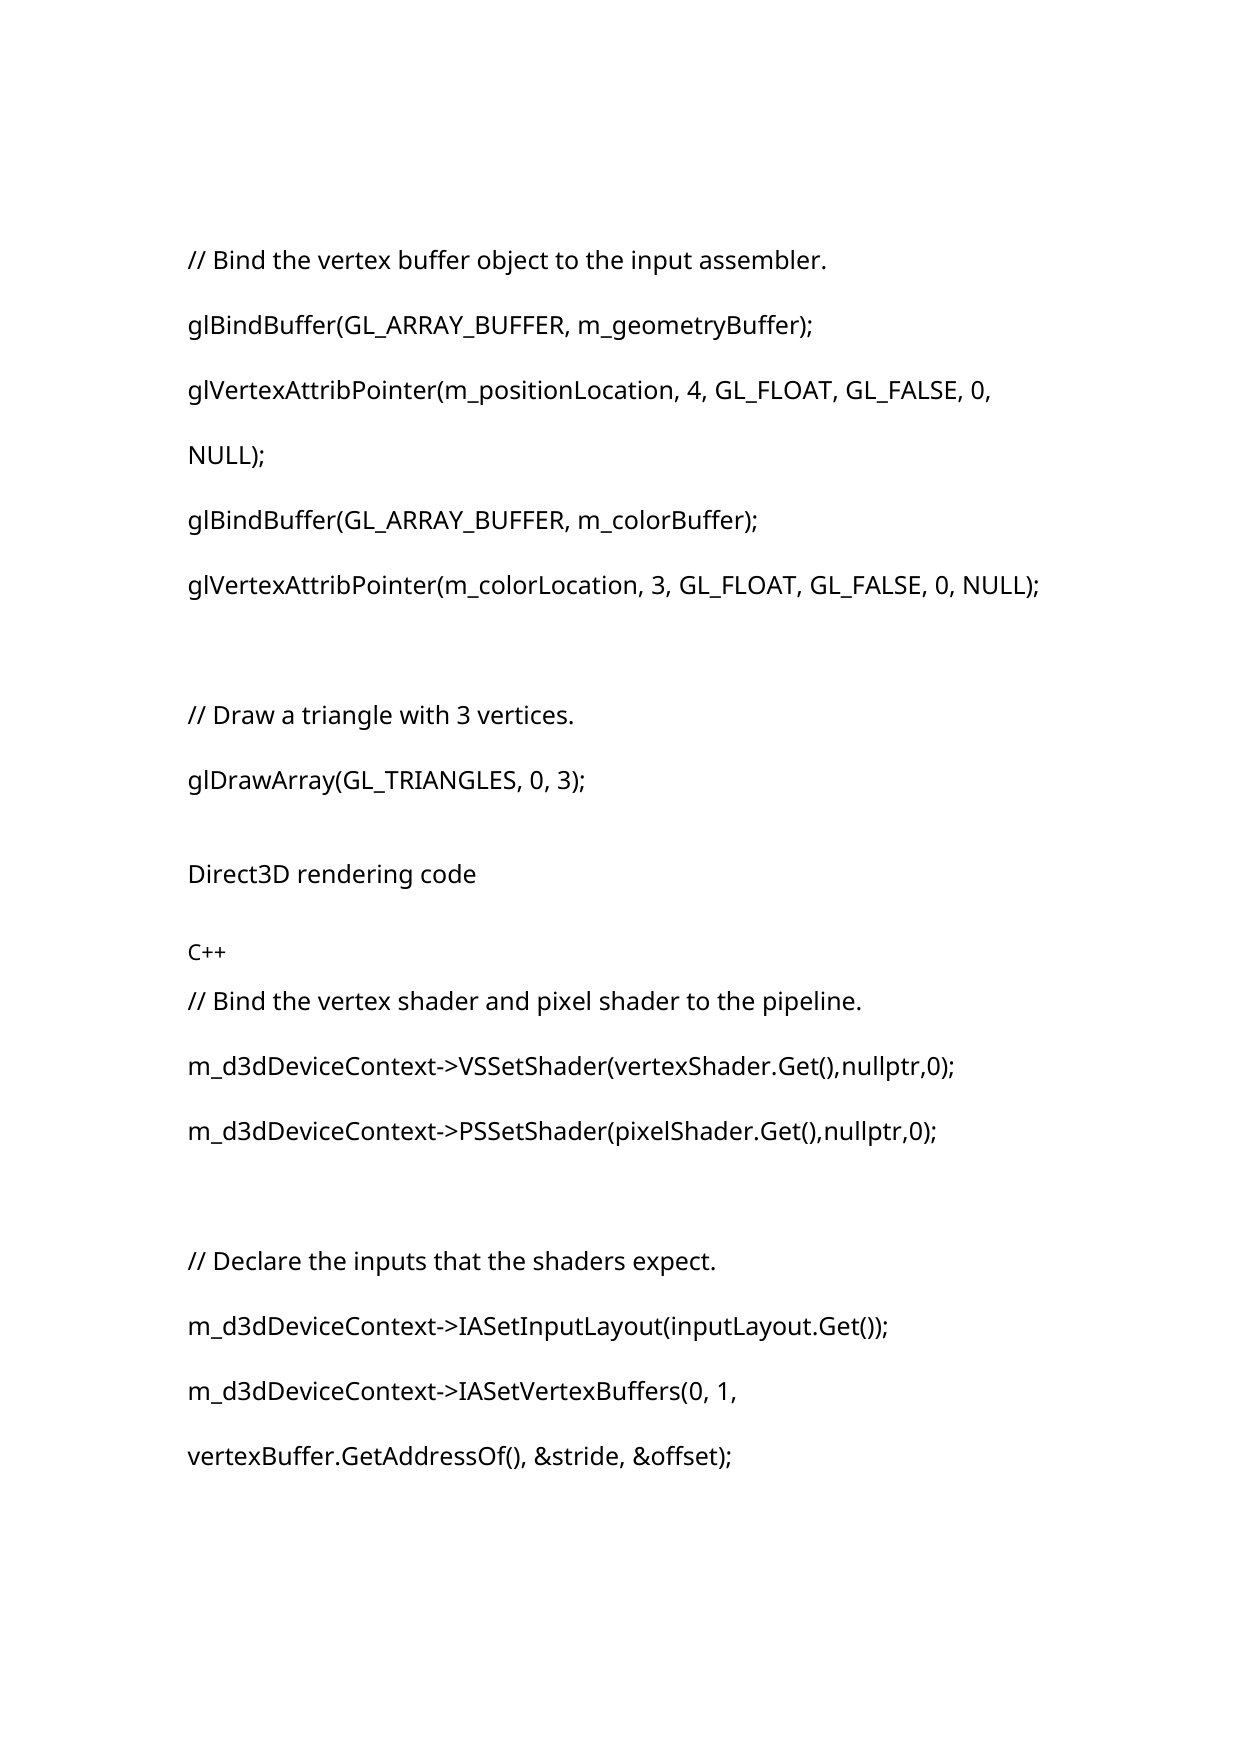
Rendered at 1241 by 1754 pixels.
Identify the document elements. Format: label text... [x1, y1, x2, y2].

text glBindBuffer(GL_ARRAY_BUFFER, m_colorBuffer); [187, 487, 1053, 552]
text // Declare the inputs that the shaders expect. [187, 1228, 1053, 1293]
text glBindBuffer(GL_ARRAY_BUFFER, m_geometryBuffer); [187, 292, 1053, 357]
text glDrawArray(GL_TRIANGLES, 0, 3); [187, 747, 1053, 812]
text m_d3dDeviceContext->IASetVertexBuffers(0, 1, vertexBuffer.GetAddressOf(), &stride, &offset); [187, 1358, 1053, 1488]
text // Bind the vertex buffer object to the input assembler. [187, 227, 1053, 292]
text glVertexAttribPointer(m_positionLocation, 4, GL_FLOAT, GL_FALSE, 0, NULL); [187, 357, 1053, 487]
text m_d3dDeviceContext->IASetInputLayout(inputLayout.Get()); [187, 1293, 1053, 1358]
text m_d3dDeviceContext->VSSetShader(vertexShader.Get(),nullptr,0); [187, 1033, 1053, 1098]
text // Bind the vertex shader and pixel shader to the pipeline. [187, 968, 1053, 1033]
text C++ [187, 935, 1053, 968]
text glVertexAttribPointer(m_colorLocation, 3, GL_FLOAT, GL_FALSE, 0, NULL); [187, 552, 1053, 617]
text // Draw a triangle with 3 vertices. [187, 682, 1053, 747]
text Direct3D rendering code [187, 841, 1053, 906]
text m_d3dDeviceContext->PSSetShader(pixelShader.Get(),nullptr,0); [187, 1098, 1053, 1163]
